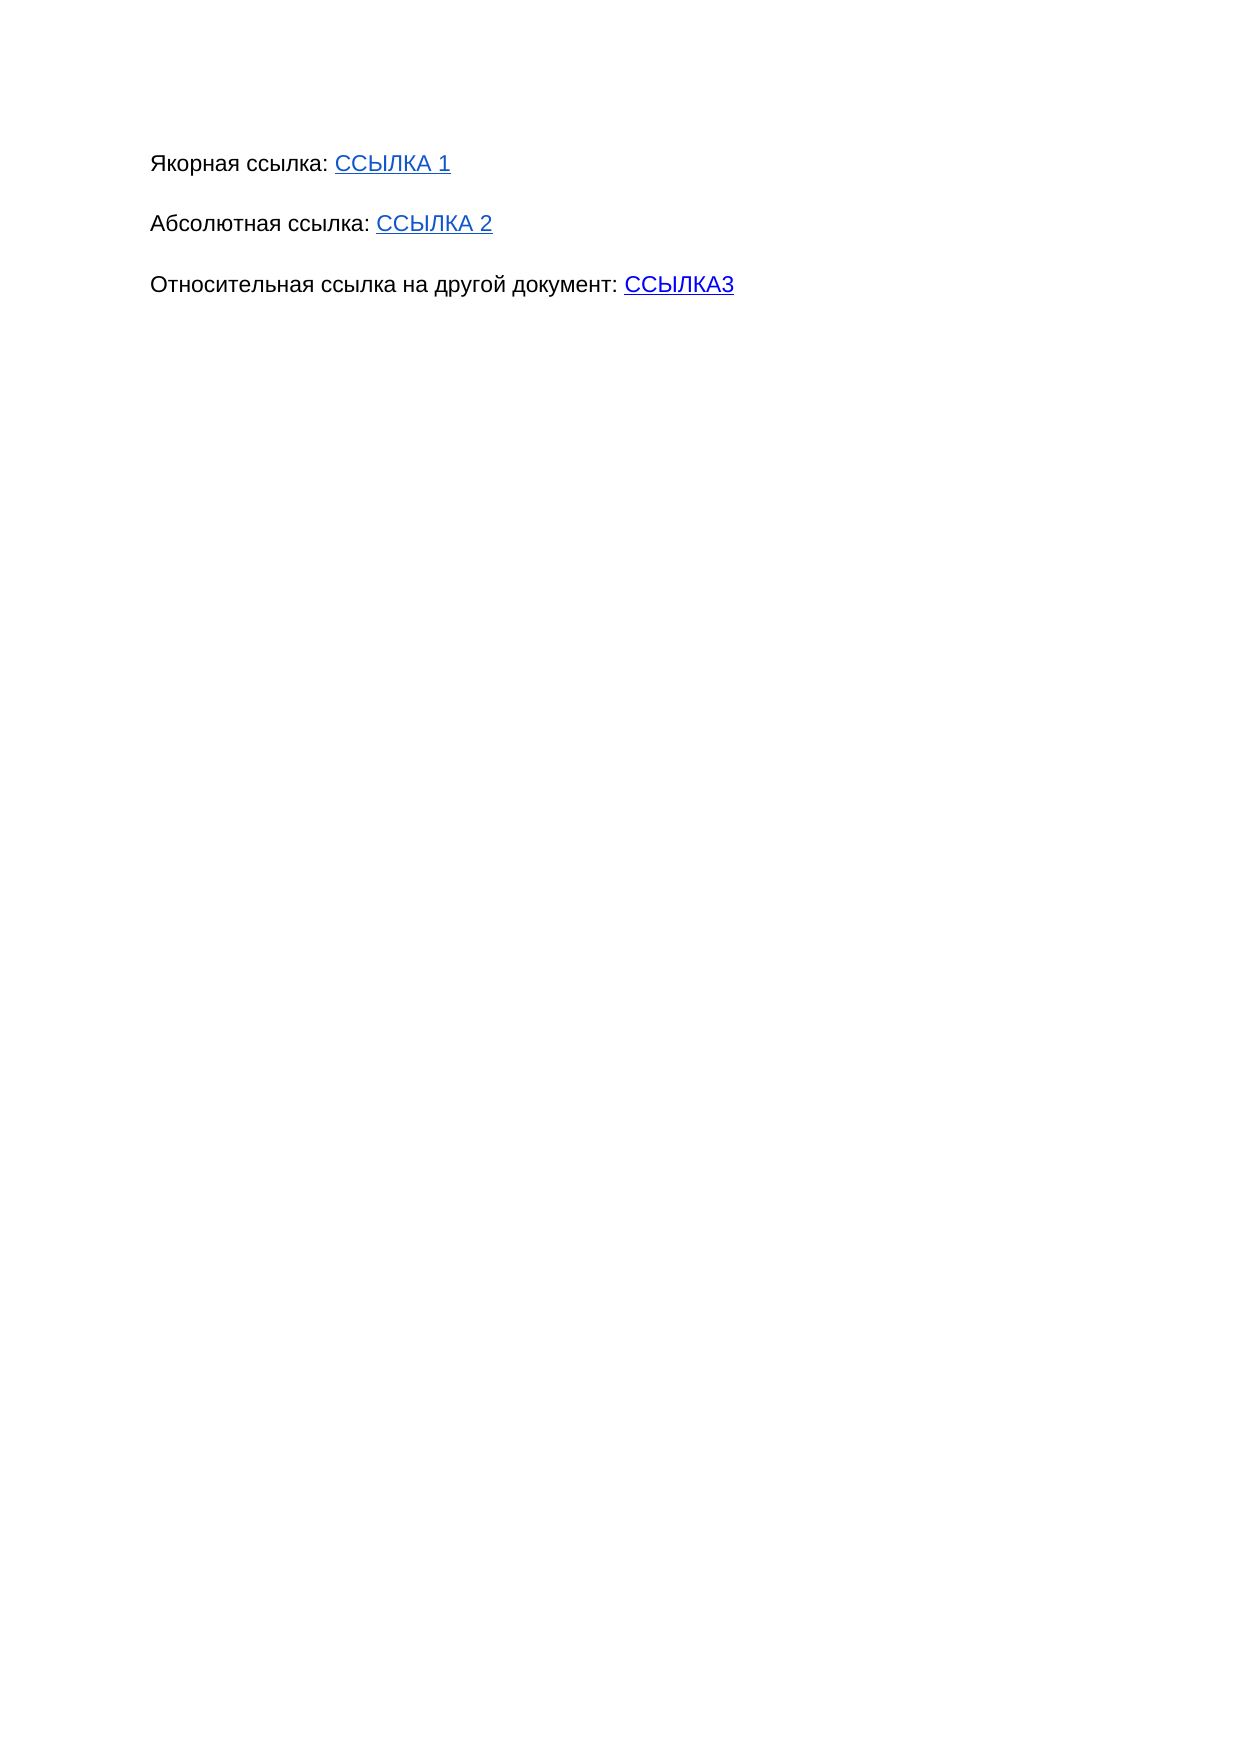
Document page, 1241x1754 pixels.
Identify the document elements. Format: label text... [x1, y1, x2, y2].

text Относительная ссылка на другой документ: ССЫЛКА3 [150, 271, 1090, 297]
text Абсолютная ссылка: ССЫЛКА 2 [150, 210, 1090, 237]
text Якорная ссылка: ССЫЛКА 1 [150, 150, 1090, 176]
